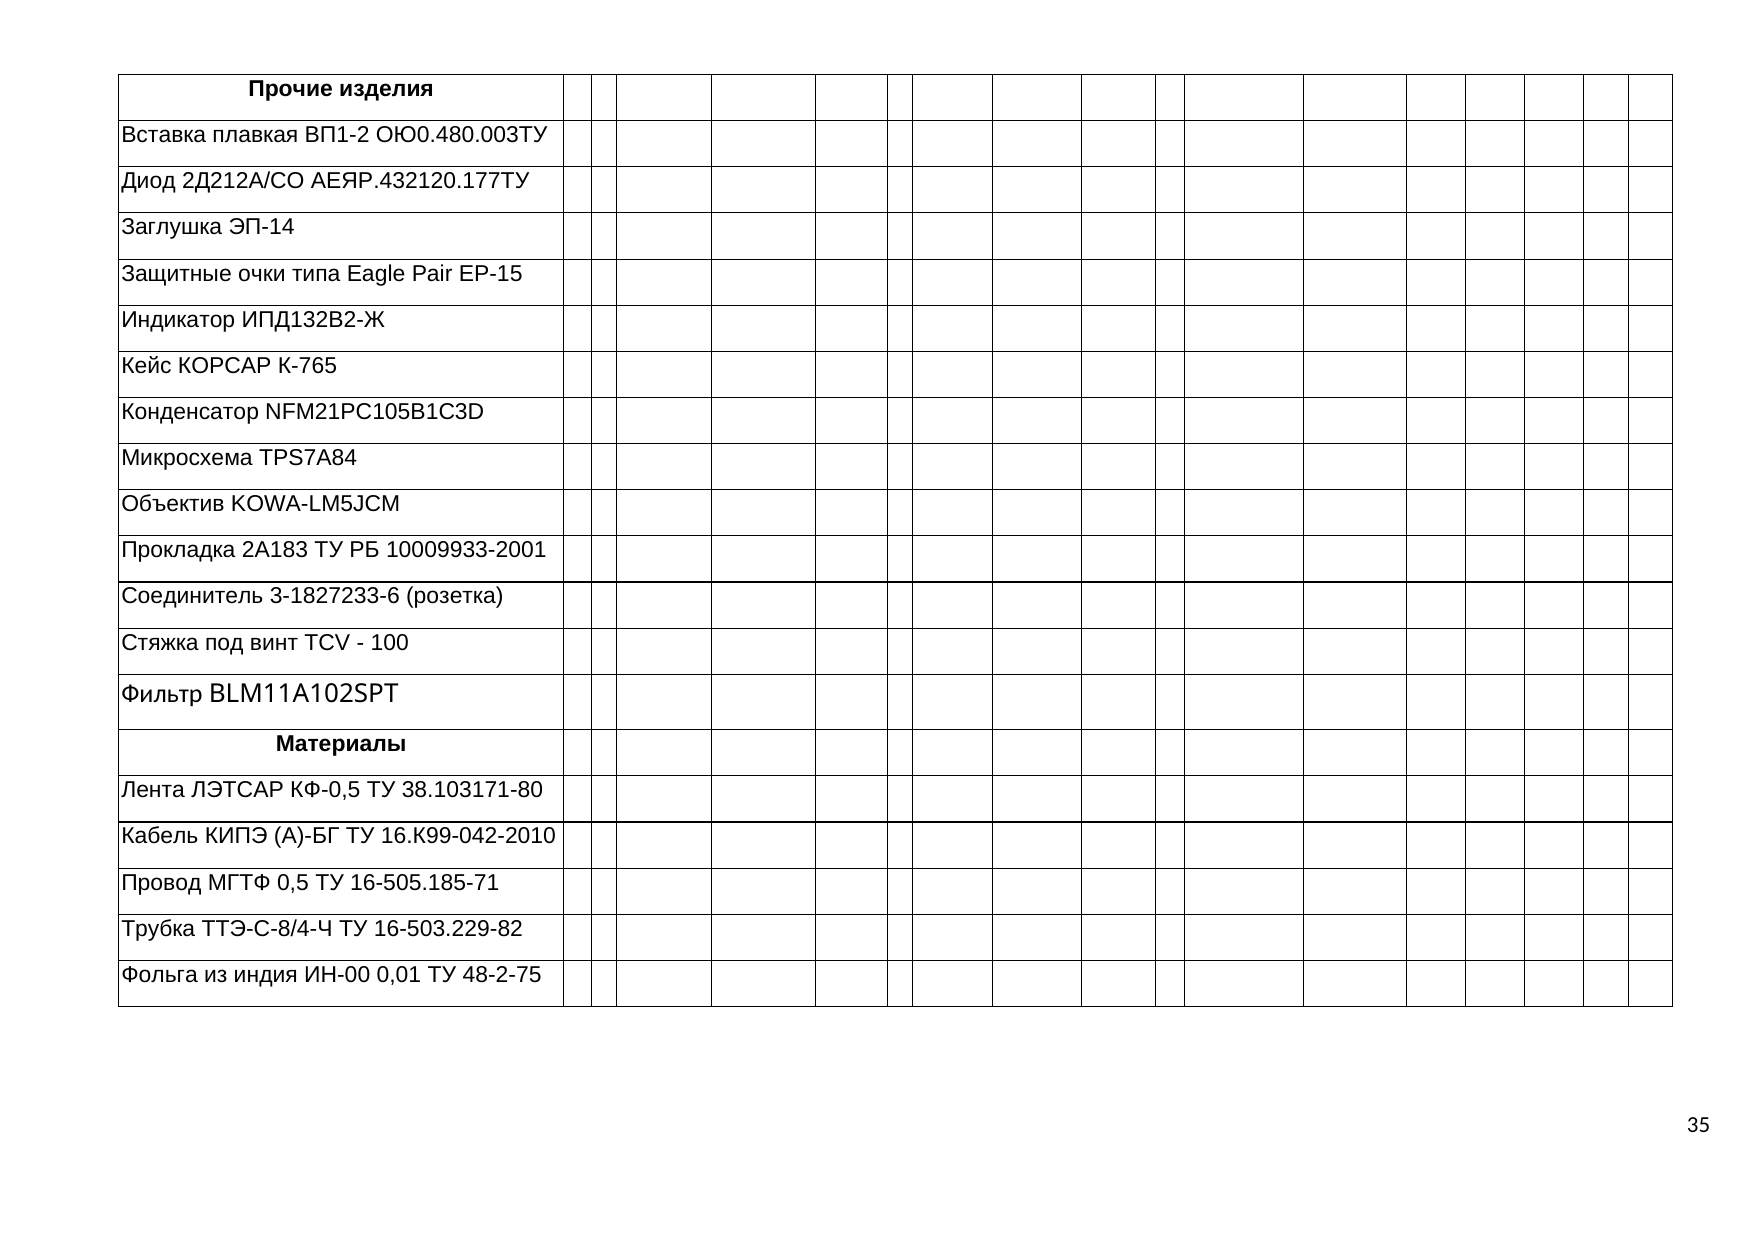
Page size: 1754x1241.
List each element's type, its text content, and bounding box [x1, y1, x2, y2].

table_cell Материалы [119, 730, 563, 775]
table_cell [1407, 444, 1465, 489]
table_cell [1407, 583, 1465, 628]
table_cell [1082, 730, 1155, 775]
table_cell [592, 536, 616, 581]
table_cell [1466, 306, 1524, 351]
table_cell [592, 961, 616, 1006]
table_cell [1304, 444, 1406, 489]
table_cell [888, 167, 912, 212]
table_cell [1304, 306, 1406, 351]
table_cell [888, 398, 912, 443]
table_cell [1629, 869, 1672, 914]
table_cell [1407, 675, 1465, 729]
table_cell [564, 915, 591, 960]
table_cell [1082, 629, 1155, 674]
table_header [1082, 75, 1155, 120]
table_header [1407, 75, 1465, 120]
table_cell [913, 915, 992, 960]
table_cell [1304, 398, 1406, 443]
table_cell [1304, 675, 1406, 729]
table_cell [592, 675, 616, 729]
table_header [1466, 75, 1524, 120]
table_cell [816, 869, 887, 914]
table_cell [913, 629, 992, 674]
table_cell [1525, 306, 1583, 351]
table_cell [1185, 306, 1303, 351]
table_cell [1304, 961, 1406, 1006]
table_cell [1185, 730, 1303, 775]
table_cell [1082, 961, 1155, 1006]
table_cell [816, 121, 887, 166]
table_cell [913, 583, 992, 628]
table_cell [1407, 213, 1465, 258]
table_cell [1082, 490, 1155, 535]
table_cell [1082, 167, 1155, 212]
table_cell [617, 675, 711, 729]
table_cell [592, 398, 616, 443]
table_cell [1156, 213, 1184, 258]
table_cell [1185, 823, 1303, 867]
table_cell [1629, 583, 1672, 628]
table_header [1584, 75, 1628, 120]
table_cell [1082, 121, 1155, 166]
table_cell [1185, 352, 1303, 397]
table_cell [888, 490, 912, 535]
table_cell [1156, 583, 1184, 628]
table_cell [816, 490, 887, 535]
table_cell [1185, 444, 1303, 489]
table_cell [1466, 536, 1524, 581]
table_cell [1629, 730, 1672, 775]
table_cell Соединитель 3-1827233-6 (розетка) [119, 583, 563, 628]
table_cell [592, 629, 616, 674]
table_cell [1185, 915, 1303, 960]
table_cell Трубка ТТЭ-С-8/4-Ч ТУ 16-503.229-82 [119, 915, 563, 960]
table_cell [1185, 536, 1303, 581]
table_cell [1525, 260, 1583, 304]
table_cell [1466, 823, 1524, 867]
table_cell [1466, 869, 1524, 914]
table_cell [1304, 583, 1406, 628]
table_cell [564, 444, 591, 489]
table_cell [993, 629, 1081, 674]
table_cell [913, 490, 992, 535]
table_cell [1185, 583, 1303, 628]
table_header [592, 75, 616, 120]
table_cell [564, 823, 591, 867]
table_cell [712, 260, 815, 304]
table_cell [993, 306, 1081, 351]
table_cell [816, 444, 887, 489]
table_cell [1584, 444, 1628, 489]
table_cell [1082, 352, 1155, 397]
table_cell [1525, 352, 1583, 397]
table_header [1304, 75, 1406, 120]
table_header [1525, 75, 1583, 120]
table_header [1185, 75, 1303, 120]
table_cell [1185, 121, 1303, 166]
table_cell [1156, 352, 1184, 397]
table_cell [913, 306, 992, 351]
table_cell [1156, 167, 1184, 212]
table_cell [1082, 869, 1155, 914]
table_cell [712, 629, 815, 674]
table_cell [617, 730, 711, 775]
table_cell [1407, 167, 1465, 212]
table_cell Микросхема TPS7A84 [119, 444, 563, 489]
table_cell [1304, 869, 1406, 914]
table_cell [816, 536, 887, 581]
table_header [564, 75, 591, 120]
table_cell [1156, 444, 1184, 489]
table_cell [564, 490, 591, 535]
table_cell [712, 213, 815, 258]
table_cell [712, 583, 815, 628]
table_cell [617, 444, 711, 489]
table_cell [1156, 730, 1184, 775]
table_cell [592, 490, 616, 535]
table_cell [712, 823, 815, 867]
table_cell [1407, 823, 1465, 867]
table_cell [1407, 260, 1465, 304]
table_cell [564, 675, 591, 729]
table_cell [1525, 823, 1583, 867]
table_cell [888, 730, 912, 775]
table_cell [993, 398, 1081, 443]
table_cell [712, 776, 815, 821]
table_cell [592, 869, 616, 914]
table_cell [1156, 675, 1184, 729]
table_cell [617, 869, 711, 914]
table_cell Защитные очки типа Eagle Pair EP-15 [119, 260, 563, 304]
table_cell [1407, 398, 1465, 443]
table_cell [913, 213, 992, 258]
table_cell [1156, 398, 1184, 443]
table_cell [592, 915, 616, 960]
table_cell [913, 730, 992, 775]
table_cell [816, 961, 887, 1006]
table_cell [617, 213, 711, 258]
table_cell [1584, 823, 1628, 867]
table_cell [564, 536, 591, 581]
table_cell [1304, 121, 1406, 166]
table_cell [592, 352, 616, 397]
table_cell [564, 961, 591, 1006]
table_cell [1185, 167, 1303, 212]
table_header [913, 75, 992, 120]
table_cell [1584, 675, 1628, 729]
table_cell [1629, 167, 1672, 212]
table_cell [1525, 444, 1583, 489]
table_cell [1304, 730, 1406, 775]
table_cell [1584, 536, 1628, 581]
table_cell [592, 583, 616, 628]
table_cell [592, 260, 616, 304]
table_cell [1407, 961, 1465, 1006]
table_cell [888, 260, 912, 304]
table_cell [1466, 213, 1524, 258]
table_cell [564, 869, 591, 914]
table_cell [913, 167, 992, 212]
table_cell [1584, 167, 1628, 212]
table_cell [592, 121, 616, 166]
table_cell [1185, 629, 1303, 674]
table_cell [564, 167, 591, 212]
table_cell [1525, 629, 1583, 674]
table_cell [712, 536, 815, 581]
table_cell Диод 2Д212А/СО АЕЯР.432120.177ТУ [119, 167, 563, 212]
table_cell [712, 961, 815, 1006]
table_cell [1525, 915, 1583, 960]
table_cell [816, 629, 887, 674]
table_cell [1156, 823, 1184, 867]
table_cell Вставка плавкая ВП1-2 ОЮ0.480.003ТУ [119, 121, 563, 166]
table_cell [617, 306, 711, 351]
table_cell [1156, 869, 1184, 914]
table_cell [1466, 352, 1524, 397]
table_cell [1466, 961, 1524, 1006]
table_cell [617, 776, 711, 821]
table_cell [913, 823, 992, 867]
table_cell [1525, 675, 1583, 729]
table_cell [888, 869, 912, 914]
table_cell [1407, 776, 1465, 821]
table_cell [816, 583, 887, 628]
table_cell [816, 915, 887, 960]
table_cell [1629, 675, 1672, 729]
table_cell [993, 444, 1081, 489]
table_cell [1156, 260, 1184, 304]
table_cell [712, 730, 815, 775]
table_cell [712, 869, 815, 914]
table_cell [993, 352, 1081, 397]
table_cell [1185, 398, 1303, 443]
table_cell [993, 583, 1081, 628]
table_cell [993, 536, 1081, 581]
table_cell [1629, 213, 1672, 258]
table_cell [617, 490, 711, 535]
table_cell [888, 776, 912, 821]
table_cell [1525, 583, 1583, 628]
table_cell [1304, 776, 1406, 821]
table_cell [1629, 306, 1672, 351]
table_cell [617, 629, 711, 674]
table_cell [564, 260, 591, 304]
table_cell [816, 260, 887, 304]
table_cell [993, 121, 1081, 166]
table_header Прочие изделия [119, 75, 563, 120]
table_cell [1156, 629, 1184, 674]
table_cell Прокладка 2А183 ТУ РБ 10009933-2001 [119, 536, 563, 581]
table_header [888, 75, 912, 120]
table_cell [1525, 961, 1583, 1006]
table_cell [1584, 260, 1628, 304]
table_cell [1466, 167, 1524, 212]
table_cell [617, 167, 711, 212]
table_cell [1584, 306, 1628, 351]
table_cell [1082, 398, 1155, 443]
table_cell [1407, 629, 1465, 674]
table_cell Конденсатор NFM21PC105B1C3D [119, 398, 563, 443]
table_cell [913, 675, 992, 729]
table_cell [1407, 352, 1465, 397]
table_cell [1584, 776, 1628, 821]
table_cell [617, 915, 711, 960]
table_cell [1584, 398, 1628, 443]
table_cell [993, 915, 1081, 960]
table_cell [1525, 536, 1583, 581]
table_cell [1525, 398, 1583, 443]
table_cell [592, 213, 616, 258]
table_cell [816, 213, 887, 258]
table_cell [913, 260, 992, 304]
table_cell [1407, 869, 1465, 914]
table_cell [888, 213, 912, 258]
table_cell [816, 167, 887, 212]
table_cell [913, 961, 992, 1006]
table_cell [993, 823, 1081, 867]
table_cell [1185, 490, 1303, 535]
table_cell [712, 121, 815, 166]
table_cell [1525, 213, 1583, 258]
table_cell [1629, 629, 1672, 674]
table_cell [913, 444, 992, 489]
table_cell Фольга из индия ИН-00 0,01 ТУ 48-2-75 [119, 961, 563, 1006]
table_cell [592, 167, 616, 212]
table_cell [888, 961, 912, 1006]
table_cell [617, 823, 711, 867]
table_cell [913, 121, 992, 166]
table_cell [1304, 213, 1406, 258]
table_cell [1584, 915, 1628, 960]
table_cell [888, 121, 912, 166]
table_cell [1082, 260, 1155, 304]
table_cell [1082, 583, 1155, 628]
table_cell [1156, 915, 1184, 960]
table_cell [617, 260, 711, 304]
table_cell [1466, 398, 1524, 443]
table_cell [564, 776, 591, 821]
table_cell [564, 583, 591, 628]
table_cell [617, 536, 711, 581]
table_cell [993, 260, 1081, 304]
table_cell [1525, 121, 1583, 166]
table_cell [1304, 352, 1406, 397]
table_cell [564, 213, 591, 258]
table_cell [1584, 961, 1628, 1006]
table_cell [888, 583, 912, 628]
table_cell [1584, 869, 1628, 914]
table_cell [888, 675, 912, 729]
table_cell [816, 398, 887, 443]
table_cell [913, 869, 992, 914]
table_cell [1525, 730, 1583, 775]
table_cell [592, 776, 616, 821]
table_cell [1304, 260, 1406, 304]
table_cell [1082, 444, 1155, 489]
table_cell [888, 823, 912, 867]
table_cell [1082, 776, 1155, 821]
table_cell [1185, 260, 1303, 304]
table_cell [1466, 121, 1524, 166]
table_cell [1304, 167, 1406, 212]
table_cell [1185, 675, 1303, 729]
table_cell [1156, 306, 1184, 351]
table_cell [1584, 583, 1628, 628]
table_header [993, 75, 1081, 120]
table_cell [1156, 121, 1184, 166]
table_cell [1466, 915, 1524, 960]
table_cell Фильтр BLM11A102SPT [119, 675, 563, 729]
table_cell [1525, 167, 1583, 212]
table_cell [712, 490, 815, 535]
table_cell [712, 352, 815, 397]
table_cell [1584, 490, 1628, 535]
table_cell [816, 675, 887, 729]
table_cell [913, 776, 992, 821]
table_cell [712, 915, 815, 960]
table_cell [1407, 306, 1465, 351]
table_cell [564, 629, 591, 674]
table_cell [564, 121, 591, 166]
table_cell [564, 730, 591, 775]
table_cell [1584, 213, 1628, 258]
table_cell Провод МГТФ 0,5 ТУ 16-505.185-71 [119, 869, 563, 914]
table_cell Объектив KOWA-LM5JCM [119, 490, 563, 535]
table_cell [592, 823, 616, 867]
table_cell [1466, 260, 1524, 304]
table_header [1629, 75, 1672, 120]
table_cell [993, 167, 1081, 212]
table_cell [712, 306, 815, 351]
table_cell Кабель КИПЭ (А)-БГ ТУ 16.К99-042-2010 [119, 823, 563, 867]
table_cell [617, 121, 711, 166]
table_cell [1156, 961, 1184, 1006]
table_cell [1629, 961, 1672, 1006]
table_cell [712, 167, 815, 212]
table_cell Индикатор ИПД132В2-Ж [119, 306, 563, 351]
table_header [617, 75, 711, 120]
table_header [1156, 75, 1184, 120]
table_cell Стяжка под винт TCV - 100 [119, 629, 563, 674]
table_cell [1185, 213, 1303, 258]
table_cell [888, 629, 912, 674]
table_cell [993, 490, 1081, 535]
table_cell [1156, 536, 1184, 581]
table_cell [1466, 730, 1524, 775]
table_cell [1629, 121, 1672, 166]
table_cell [993, 776, 1081, 821]
table_header [816, 75, 887, 120]
table_cell [1525, 490, 1583, 535]
table_cell [913, 352, 992, 397]
table_cell [1304, 536, 1406, 581]
table_cell [816, 730, 887, 775]
table_cell [816, 776, 887, 821]
table_cell [1185, 961, 1303, 1006]
table_cell [993, 961, 1081, 1006]
table_cell [1466, 490, 1524, 535]
table_cell [888, 352, 912, 397]
table_cell [592, 730, 616, 775]
table_cell [1525, 776, 1583, 821]
table_cell [1407, 121, 1465, 166]
table_cell [1156, 490, 1184, 535]
table_cell [1466, 629, 1524, 674]
table_cell [1629, 398, 1672, 443]
table_cell [564, 352, 591, 397]
table_cell [888, 306, 912, 351]
table_cell [1466, 776, 1524, 821]
table_cell [592, 444, 616, 489]
table_cell [1466, 444, 1524, 489]
table_cell [1629, 776, 1672, 821]
table_cell [1082, 915, 1155, 960]
table_cell [1584, 730, 1628, 775]
table_cell [993, 213, 1081, 258]
table_cell [1584, 352, 1628, 397]
table_cell [1304, 915, 1406, 960]
table_cell [888, 444, 912, 489]
table_cell [1629, 915, 1672, 960]
table_cell [816, 823, 887, 867]
table_cell [1466, 583, 1524, 628]
table_cell Кейс КОРСАР К-765 [119, 352, 563, 397]
table_cell [1082, 823, 1155, 867]
table_cell [816, 352, 887, 397]
table_cell [592, 306, 616, 351]
table_cell [712, 675, 815, 729]
table_cell [1407, 730, 1465, 775]
table_cell [1304, 823, 1406, 867]
table_cell [617, 398, 711, 443]
table_cell [1584, 121, 1628, 166]
table_cell [1629, 444, 1672, 489]
table_cell [1629, 823, 1672, 867]
table_cell [1629, 536, 1672, 581]
table_cell [993, 730, 1081, 775]
table_cell [617, 583, 711, 628]
table_cell [712, 444, 815, 489]
table_cell [1156, 776, 1184, 821]
table_cell [1185, 869, 1303, 914]
table_cell [993, 675, 1081, 729]
table_cell [816, 306, 887, 351]
table_cell [1629, 260, 1672, 304]
table_cell [1082, 536, 1155, 581]
table_cell [1466, 675, 1524, 729]
table_cell [913, 536, 992, 581]
table_cell [1082, 306, 1155, 351]
table_cell [712, 398, 815, 443]
table_cell [993, 869, 1081, 914]
table_cell [888, 915, 912, 960]
table_cell Лента ЛЭТСАР КФ-0,5 ТУ 38.103171-80 [119, 776, 563, 821]
table_cell [888, 536, 912, 581]
table_cell [1407, 915, 1465, 960]
table_cell [1629, 490, 1672, 535]
table_cell [1629, 352, 1672, 397]
table_cell [1584, 629, 1628, 674]
table_cell [564, 398, 591, 443]
table_cell [564, 306, 591, 351]
table_cell [1304, 629, 1406, 674]
table_cell [1407, 490, 1465, 535]
table_cell [913, 398, 992, 443]
table_cell Заглушка ЭП-14 [119, 213, 563, 258]
table_cell [1082, 213, 1155, 258]
table_cell [1082, 675, 1155, 729]
table_cell [617, 961, 711, 1006]
table_cell [1407, 536, 1465, 581]
table_cell [1304, 490, 1406, 535]
table_header [712, 75, 815, 120]
table_cell [1185, 776, 1303, 821]
table_cell [617, 352, 711, 397]
table_cell [1525, 869, 1583, 914]
